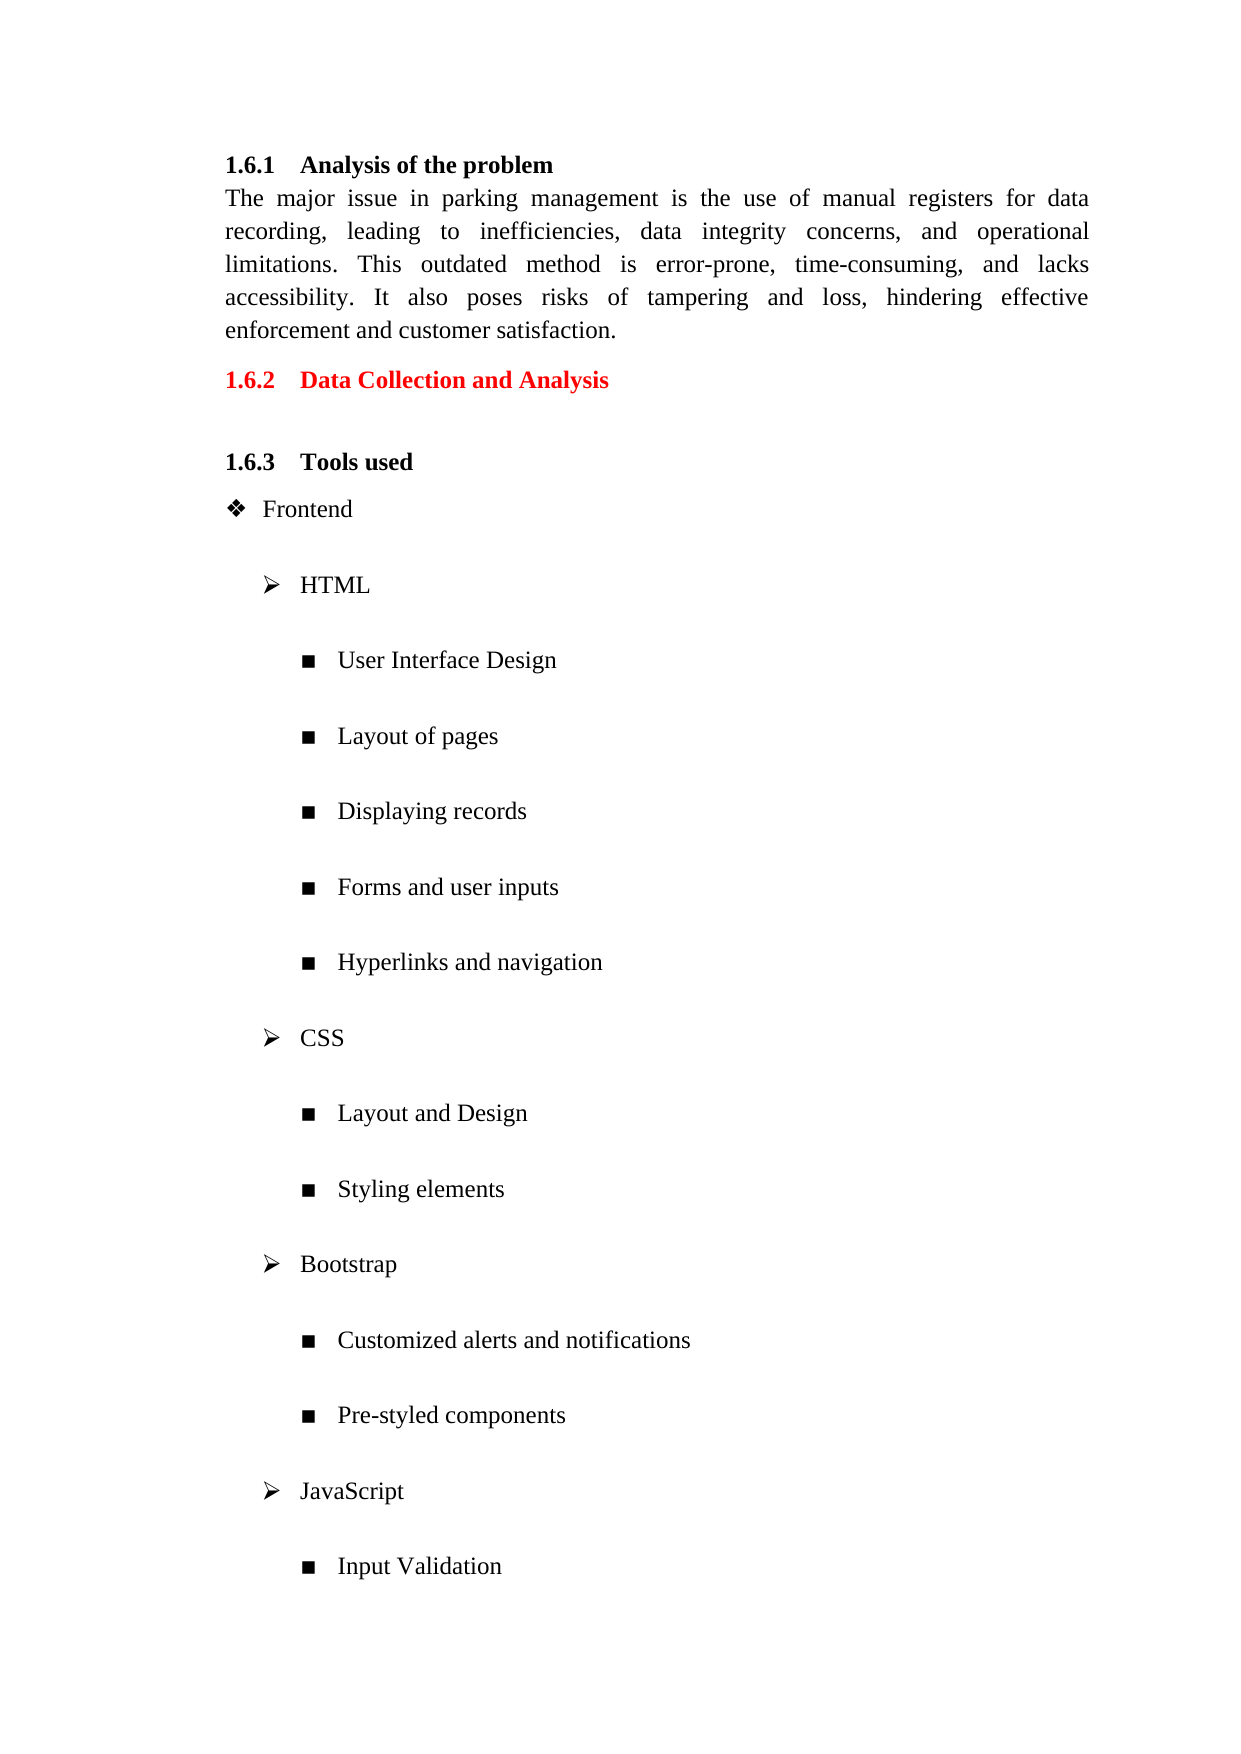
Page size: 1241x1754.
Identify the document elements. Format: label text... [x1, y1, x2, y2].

list Bootstrap [262, 1236, 1090, 1287]
subtitle Analysis of the problem [225, 150, 1090, 179]
list CSS [262, 1009, 1090, 1060]
list Layout of pages [300, 707, 1090, 758]
list User Interface Design [300, 632, 1090, 683]
list Input Validation [300, 1538, 1090, 1589]
list HTML [262, 556, 1090, 607]
list Customized alerts and notifications [300, 1311, 1090, 1362]
list Styling elements [300, 1160, 1090, 1211]
list Displaying records [300, 783, 1090, 834]
list Forms and user inputs [300, 858, 1090, 909]
list Layout and Design [300, 1085, 1090, 1136]
subtitle Data Collection and Analysis [225, 365, 1090, 393]
list Pre-styled components [300, 1387, 1090, 1438]
list Hyperlinks and navigation [300, 934, 1090, 985]
list Frontend [225, 481, 1090, 532]
subtitle Tools used [225, 447, 1090, 476]
text The major issue in parking management is the use of manual registers for data recording, leading to inefficiencies, data integrity concerns, and operational limitations. This outdated method is error-prone, time-consuming, and lacks accessibility. It also poses risks of tampering and loss, hindering effective enforcement and customer satisfaction. [225, 183, 1090, 344]
list JavaScript [262, 1462, 1090, 1513]
